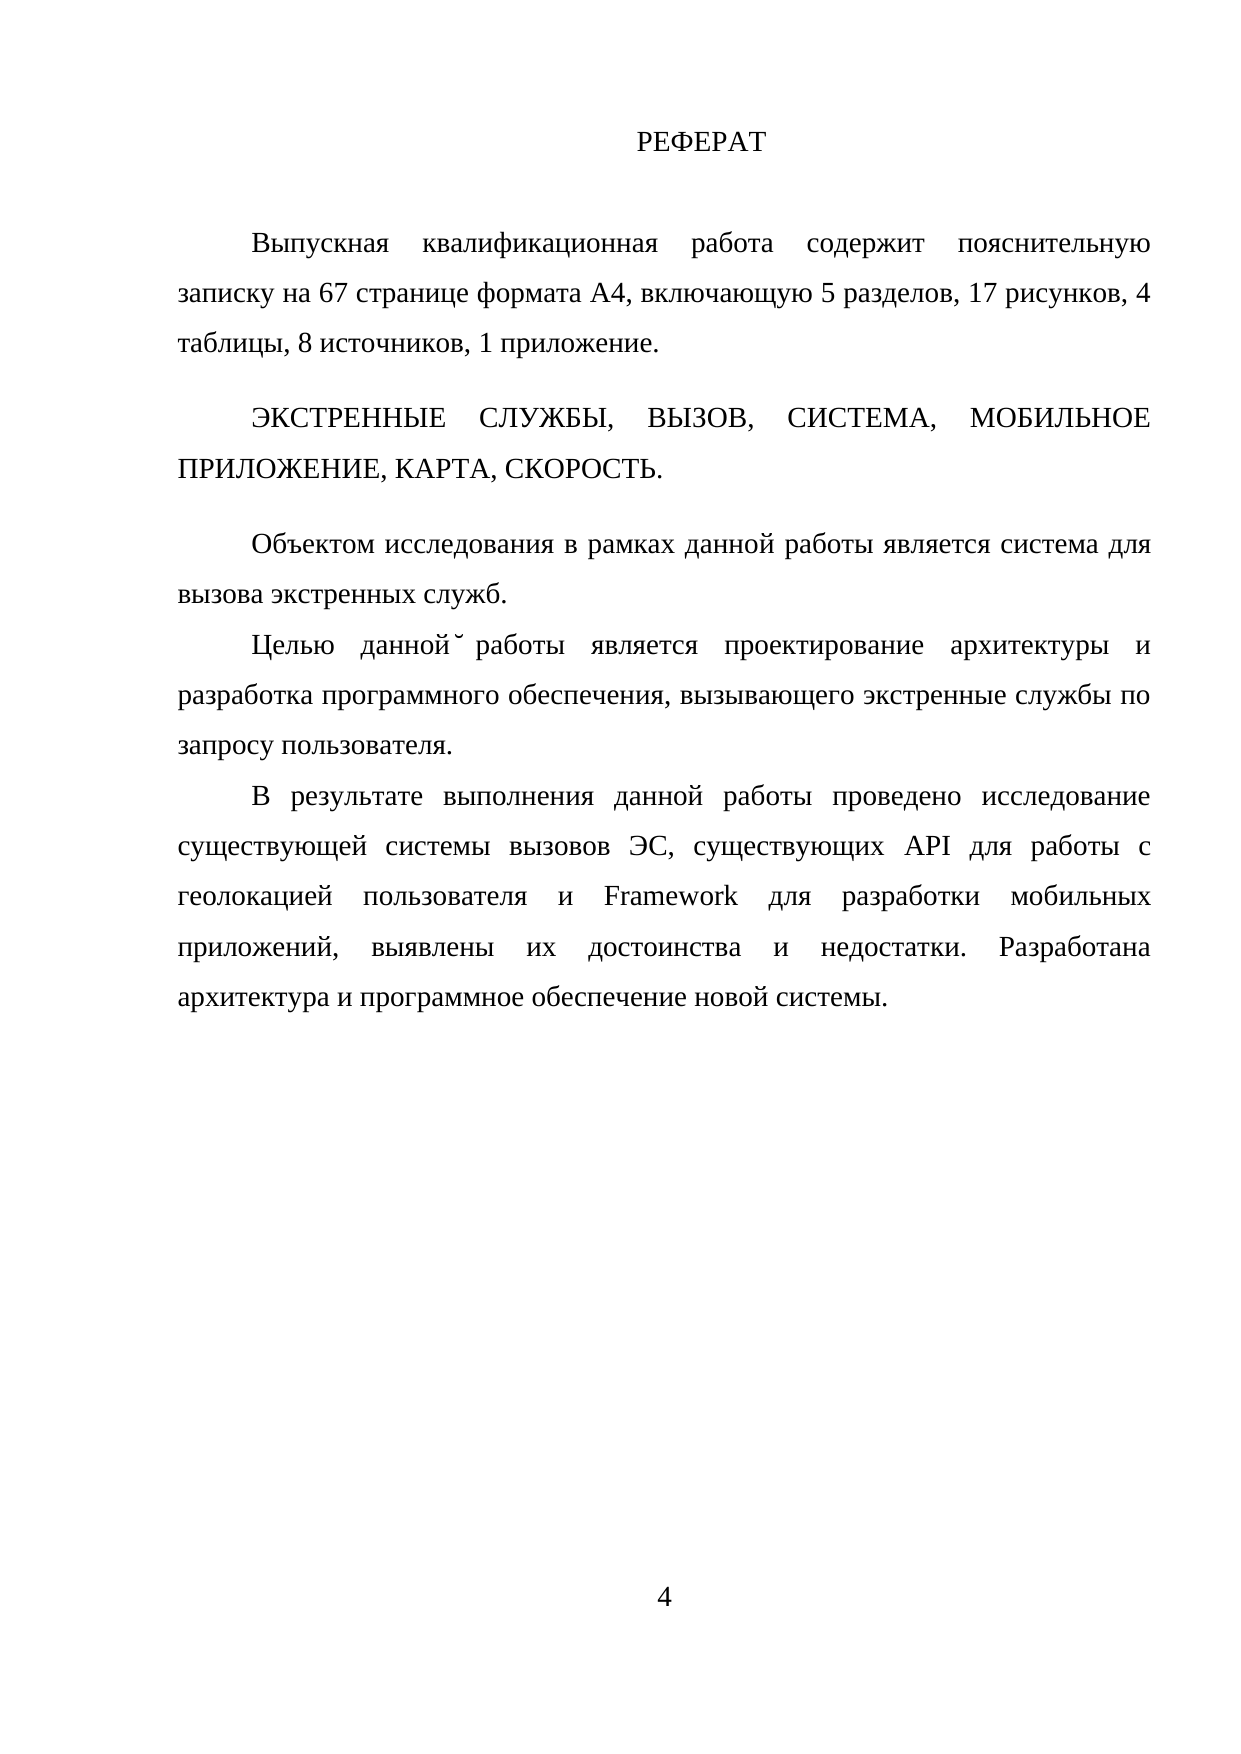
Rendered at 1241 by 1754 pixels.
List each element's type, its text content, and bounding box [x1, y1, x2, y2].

text Объектом исследования в рамках данной работы является система для вызова экстренных служб. [177, 526, 1152, 610]
text ЭКСТРЕННЫЕ СЛУЖБЫ, ВЫЗОВ, СИСТЕМА, МОБИЛЬНОЕ ПРИЛОЖЕНИЕ, КАРТА, СКОРОСТЬ. [177, 401, 1152, 484]
text В результате выполнения данной работы проведено исследование существующей системы вызовов ЭС, существующих API для работы с геолокацией пользователя и Framework для разработки мобильных приложений, выявлены их достоинства и недостатки. Разработана архитектура и программное обеспечение новой системы. [177, 778, 1152, 1013]
text Выпускная квалификационная работа содержит пояснительную записку на 67 странице формата А4, включающую 5 разделов, 17 рисунков, 4 таблицы, 8 источников, 1 приложение. [177, 225, 1152, 359]
text РЕФЕРАТ [177, 124, 1152, 158]
text Целью данной̆ работы является проектирование архитектуры и разработка программного обеспечения, вызывающего экстренные службы по запросу пользователя. [177, 627, 1152, 761]
